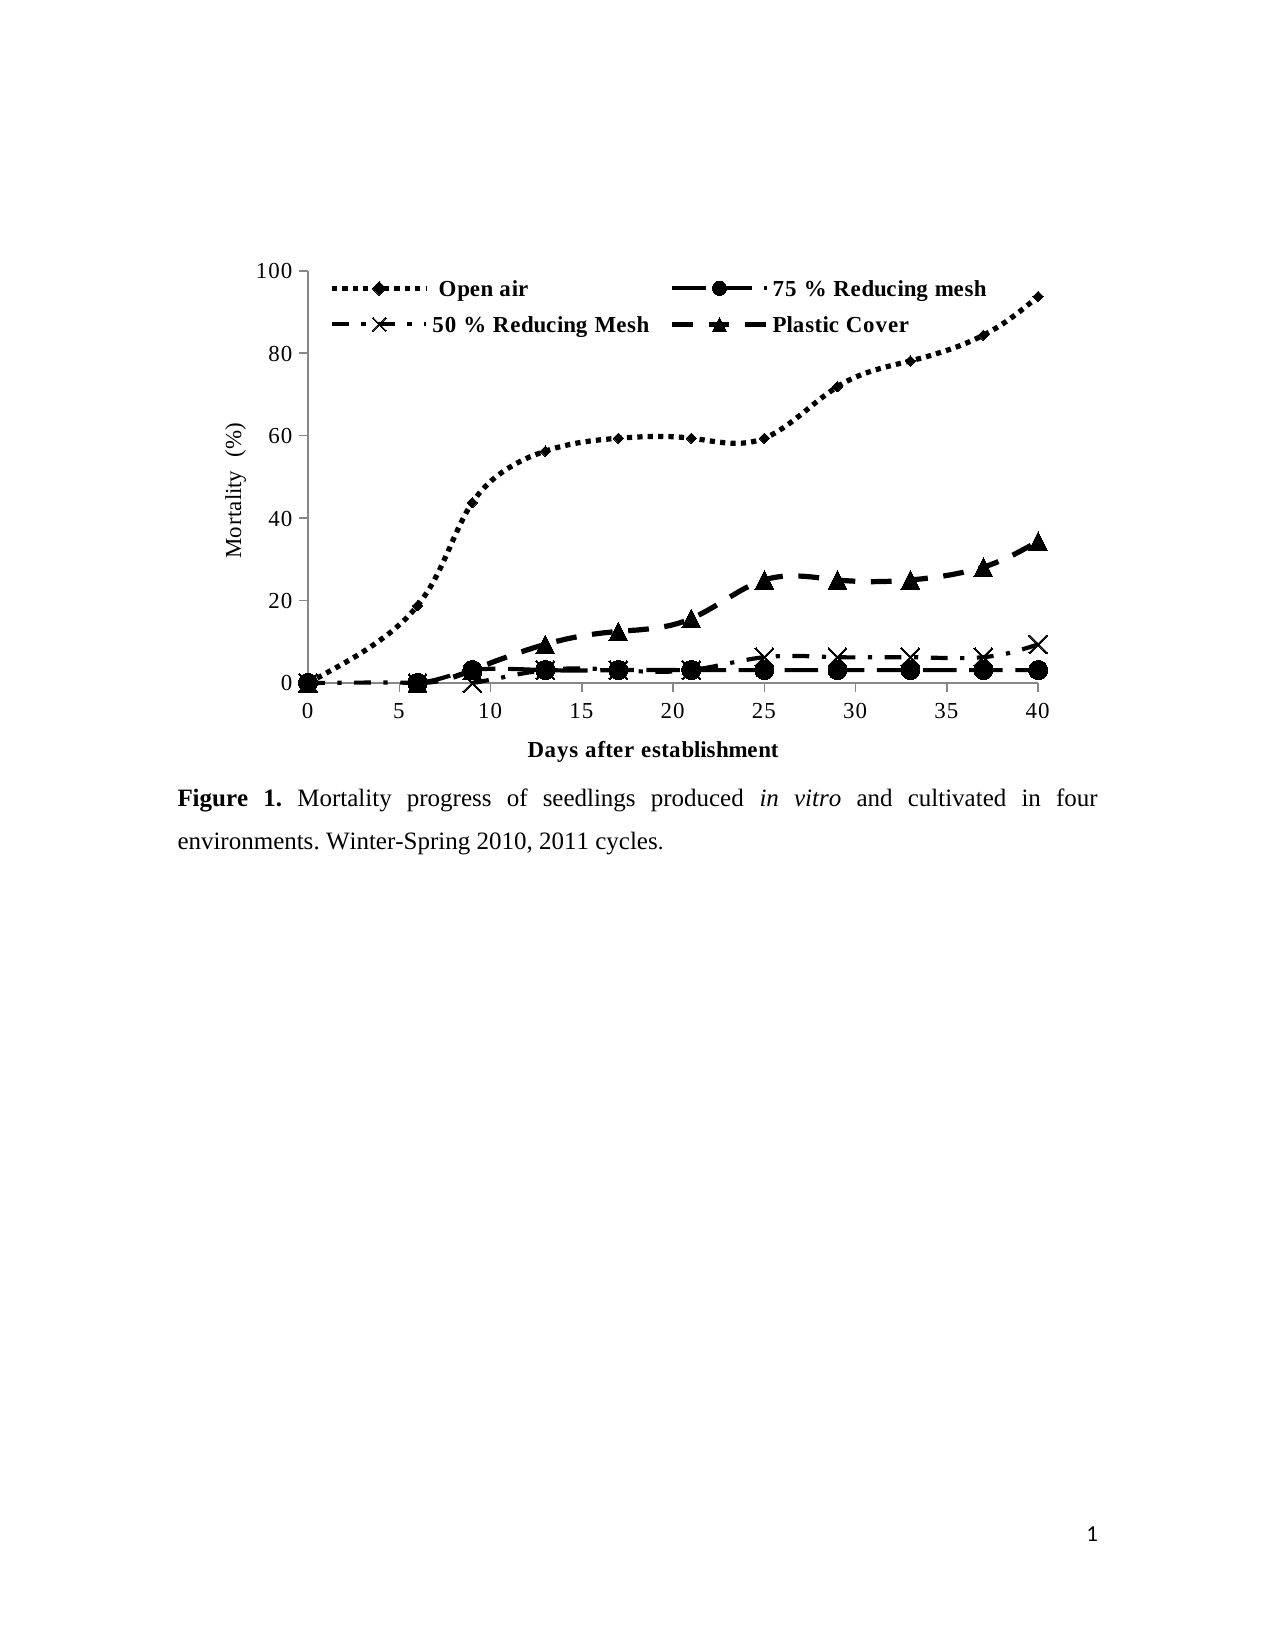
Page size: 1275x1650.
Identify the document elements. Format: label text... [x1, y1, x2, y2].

text Figure 1. Mortality progress of seedlings produced in vitro and cultivated in four environments. Winter-Spring 2010, 2011 cycles. [177, 783, 1098, 855]
